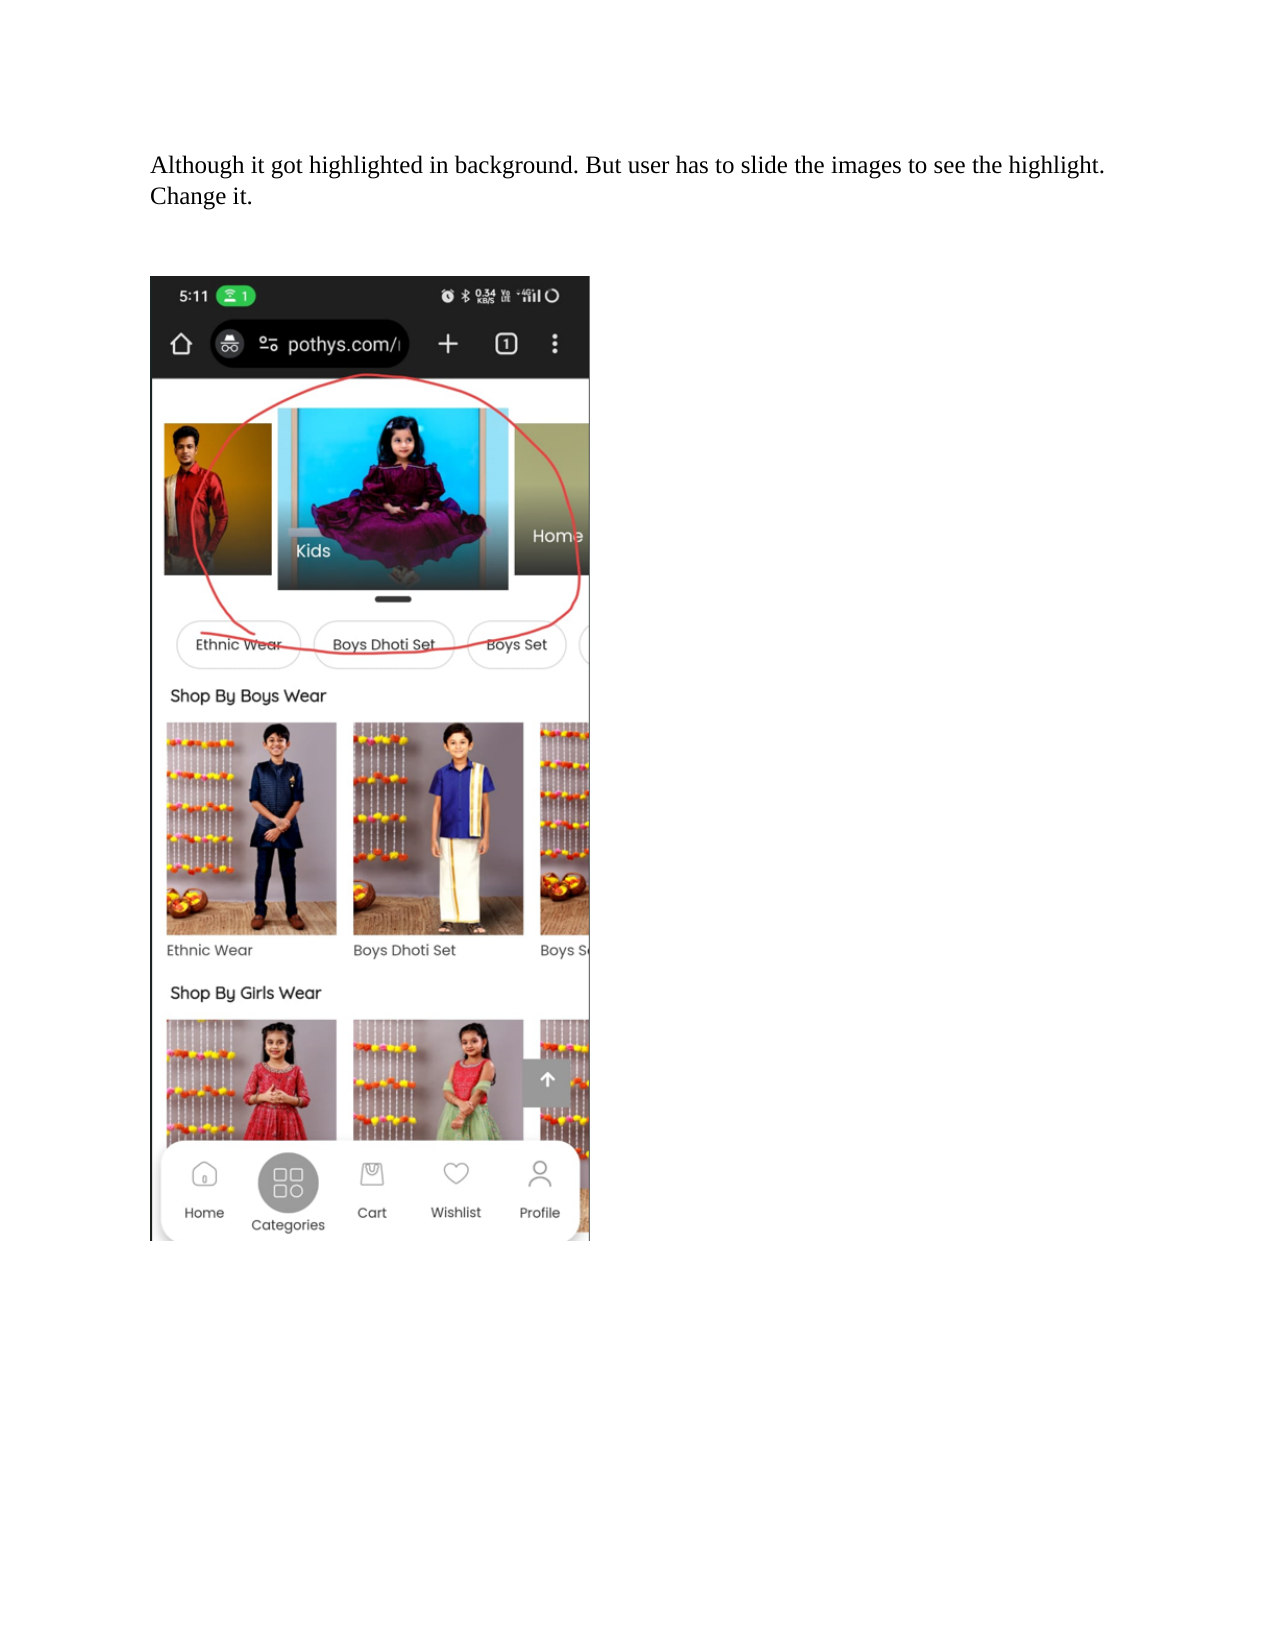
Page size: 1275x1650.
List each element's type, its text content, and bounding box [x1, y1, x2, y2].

text Although it got highlighted in background. But user has to slide the images to see the highlight. Change it. [150, 150, 1125, 210]
picture [150, 276, 590, 1241]
